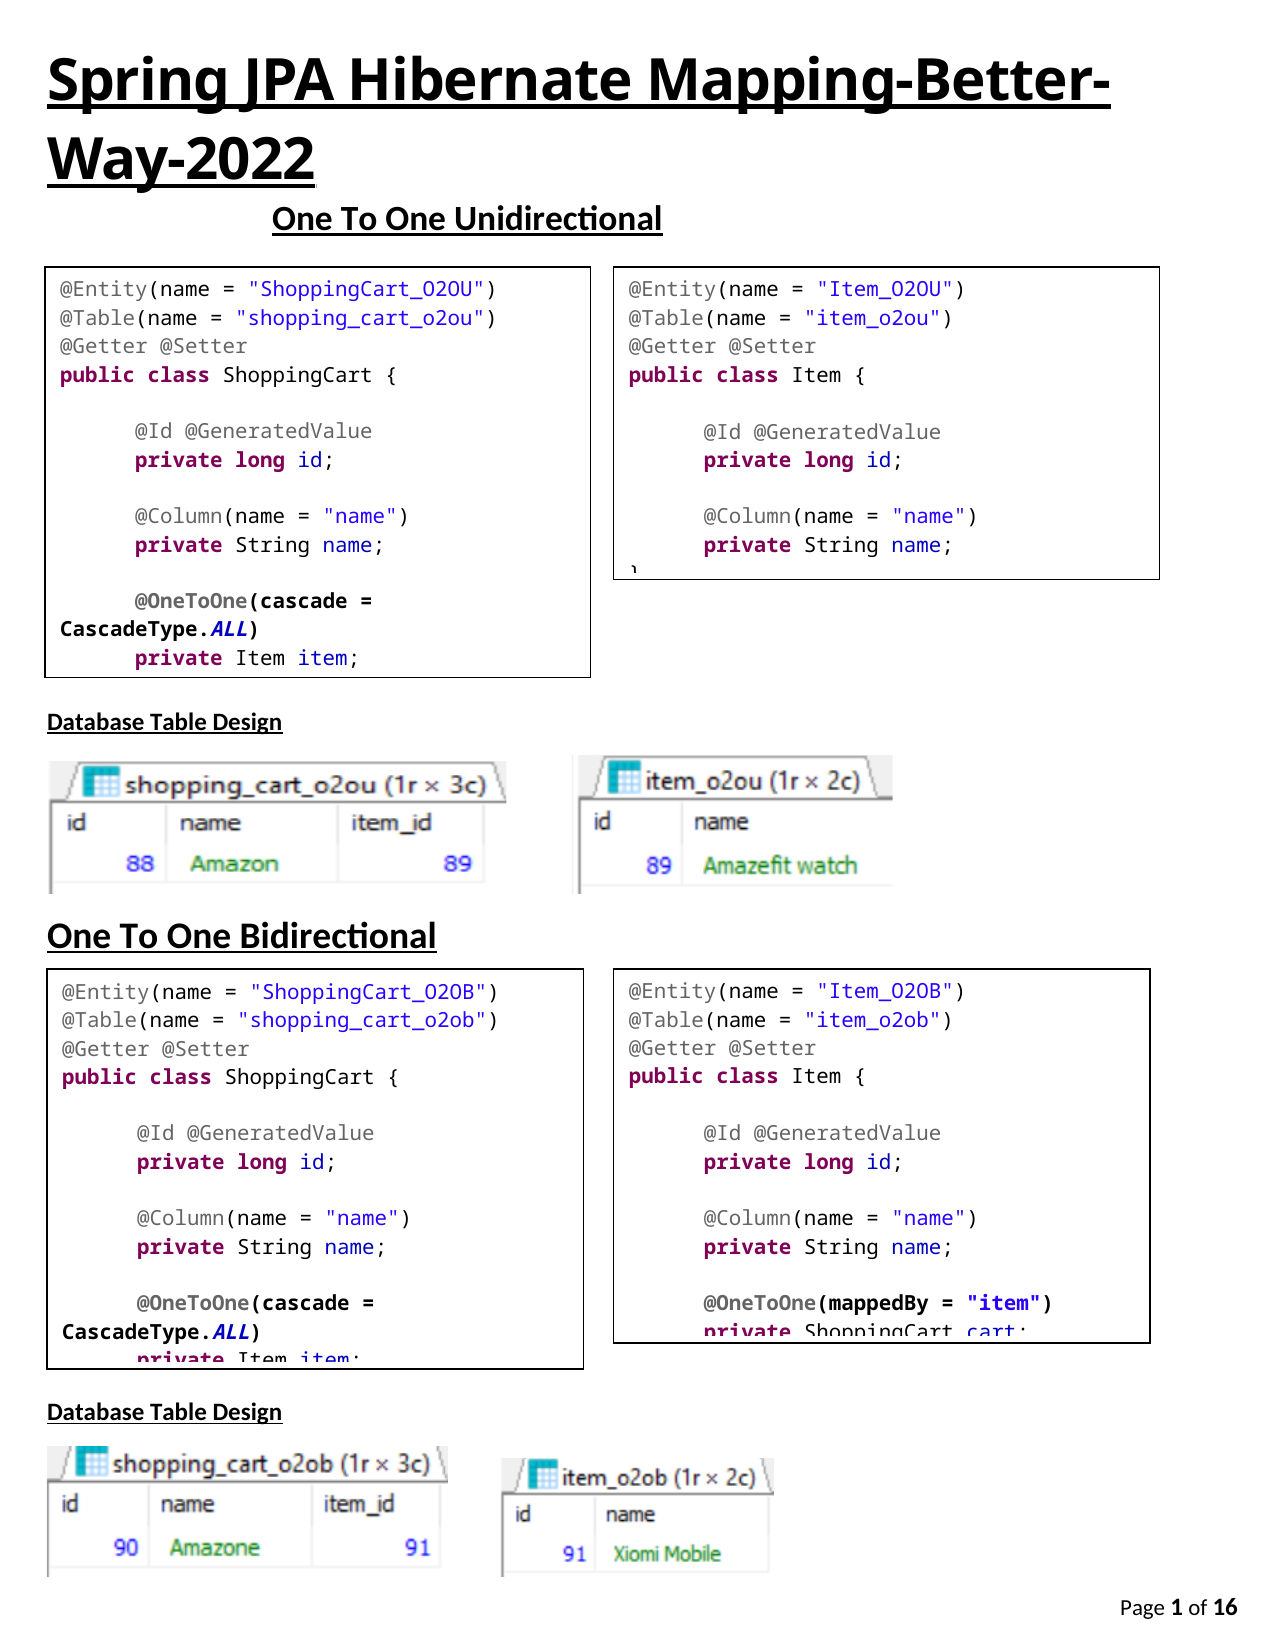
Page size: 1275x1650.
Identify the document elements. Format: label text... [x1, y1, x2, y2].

title Spring JPA Hibernate Mapping-Better-Way-2022 [47, 37, 1237, 196]
text One To One Bidirectional [47, 912, 1237, 958]
picture [496, 1458, 774, 1577]
picture [46, 761, 507, 894]
text One To One Unidirectional [197, 196, 1237, 240]
text Database Table Design [47, 706, 1237, 737]
picture [46, 1446, 448, 1577]
picture [571, 755, 893, 894]
text Database Table Design [47, 1396, 1237, 1427]
